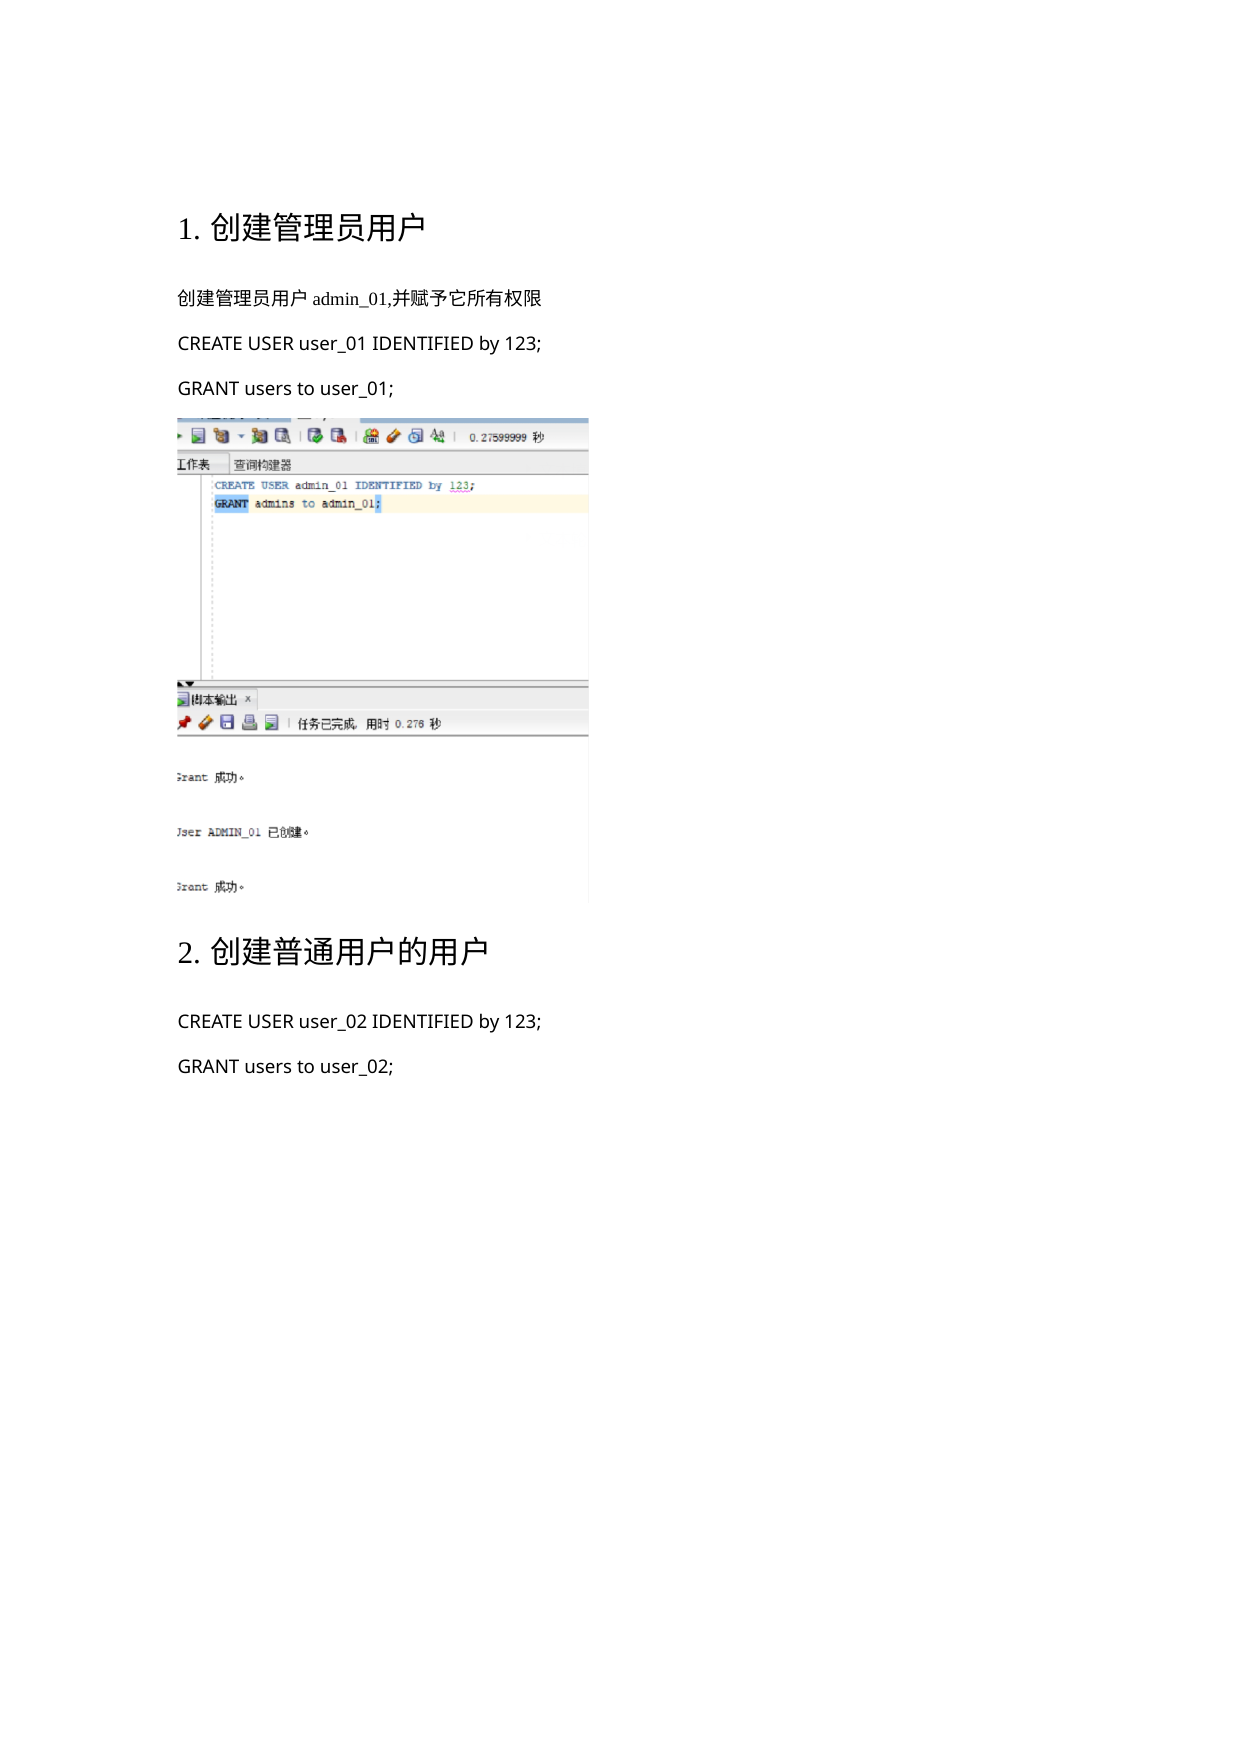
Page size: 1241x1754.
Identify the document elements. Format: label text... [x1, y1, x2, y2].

list GRANT users to user_02; [177, 1050, 1087, 1082]
picture [177, 418, 589, 903]
list GRANT users to user_01; [177, 372, 1087, 404]
list 创建普通用户的用户 [177, 917, 1087, 982]
list CREATE USER user_01 IDENTIFIED by 123; [177, 327, 1087, 359]
list 创建管理员用户 [177, 193, 1087, 258]
list CREATE USER user_02 IDENTIFIED by 123; [177, 1005, 1087, 1037]
list 创建管理员用户admin_01,并赋予它所有权限 [177, 281, 1087, 313]
